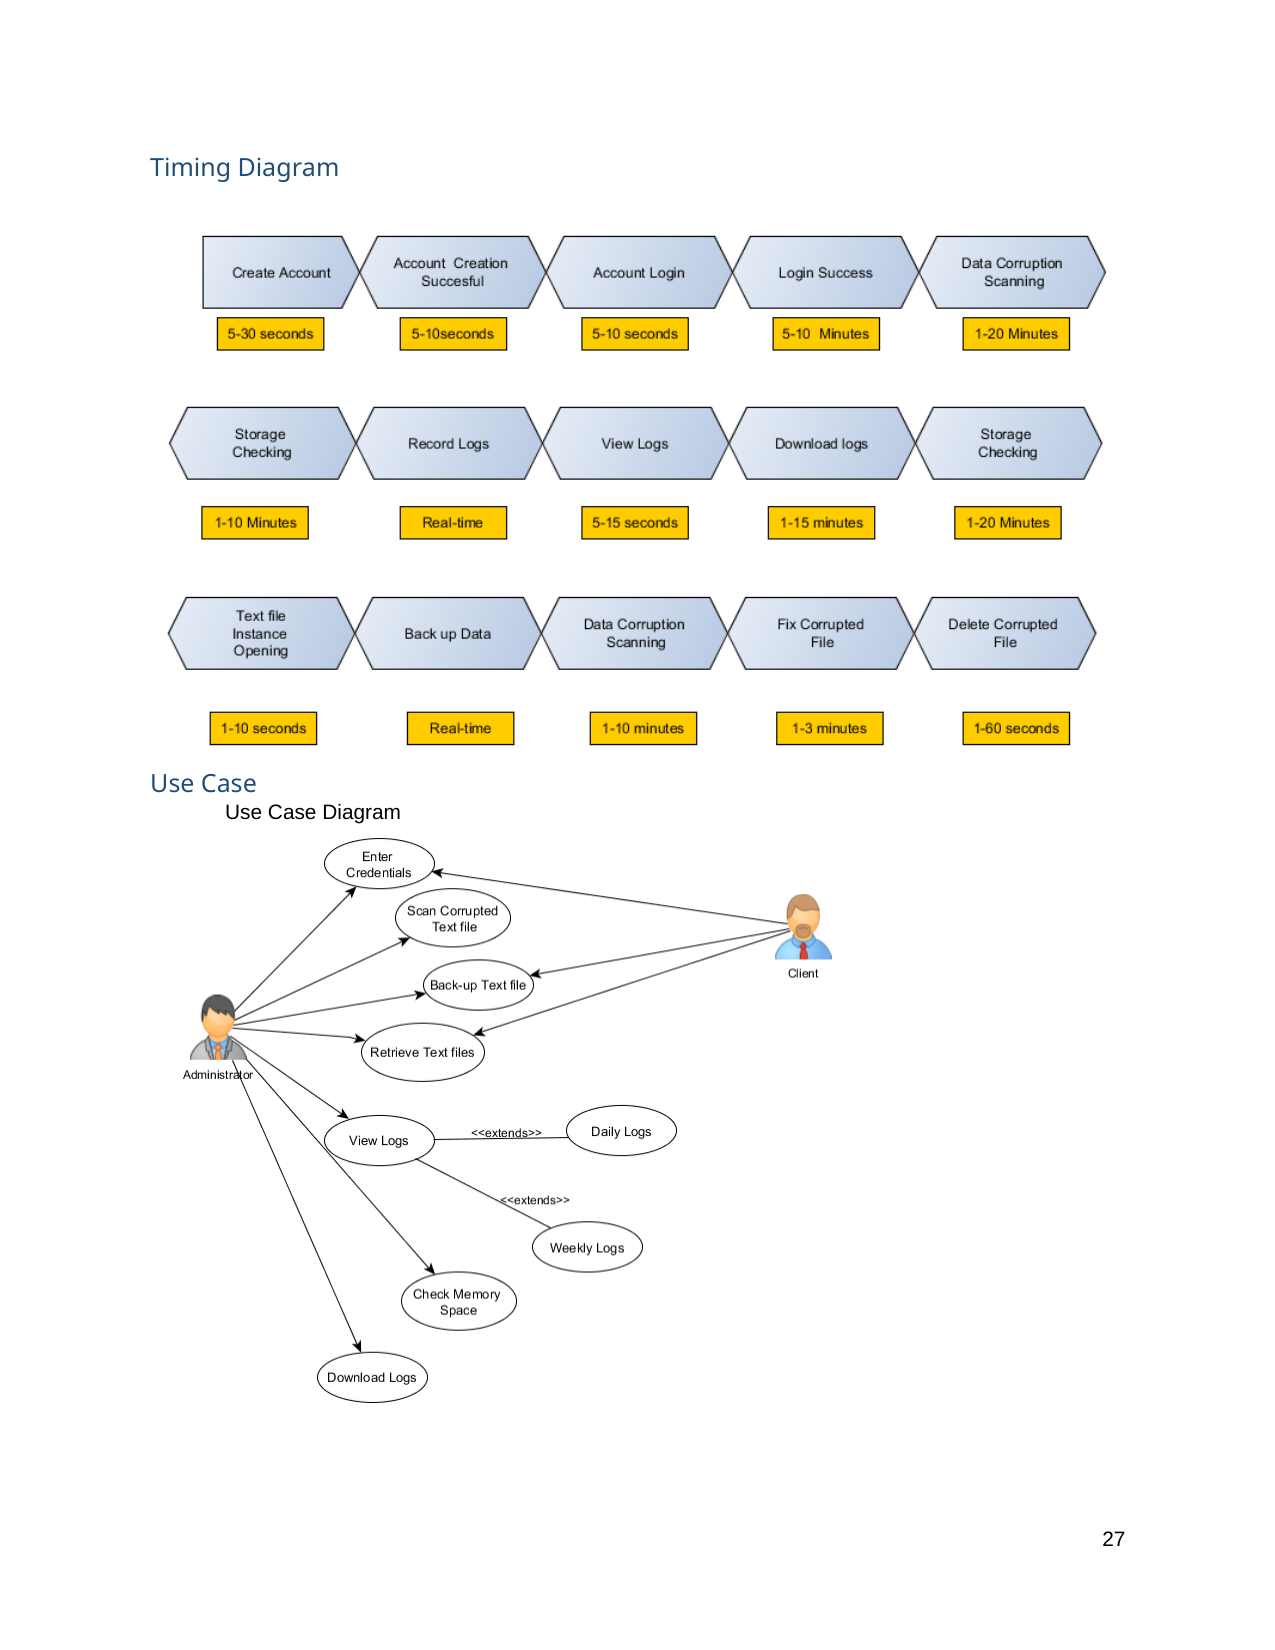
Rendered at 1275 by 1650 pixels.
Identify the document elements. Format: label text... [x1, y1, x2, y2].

text Use Case Diagram [150, 800, 1125, 824]
subtitle Timing Diagram [150, 150, 1125, 218]
subtitle Use Case [150, 766, 1125, 800]
picture [150, 824, 847, 1418]
picture [150, 218, 1124, 762]
